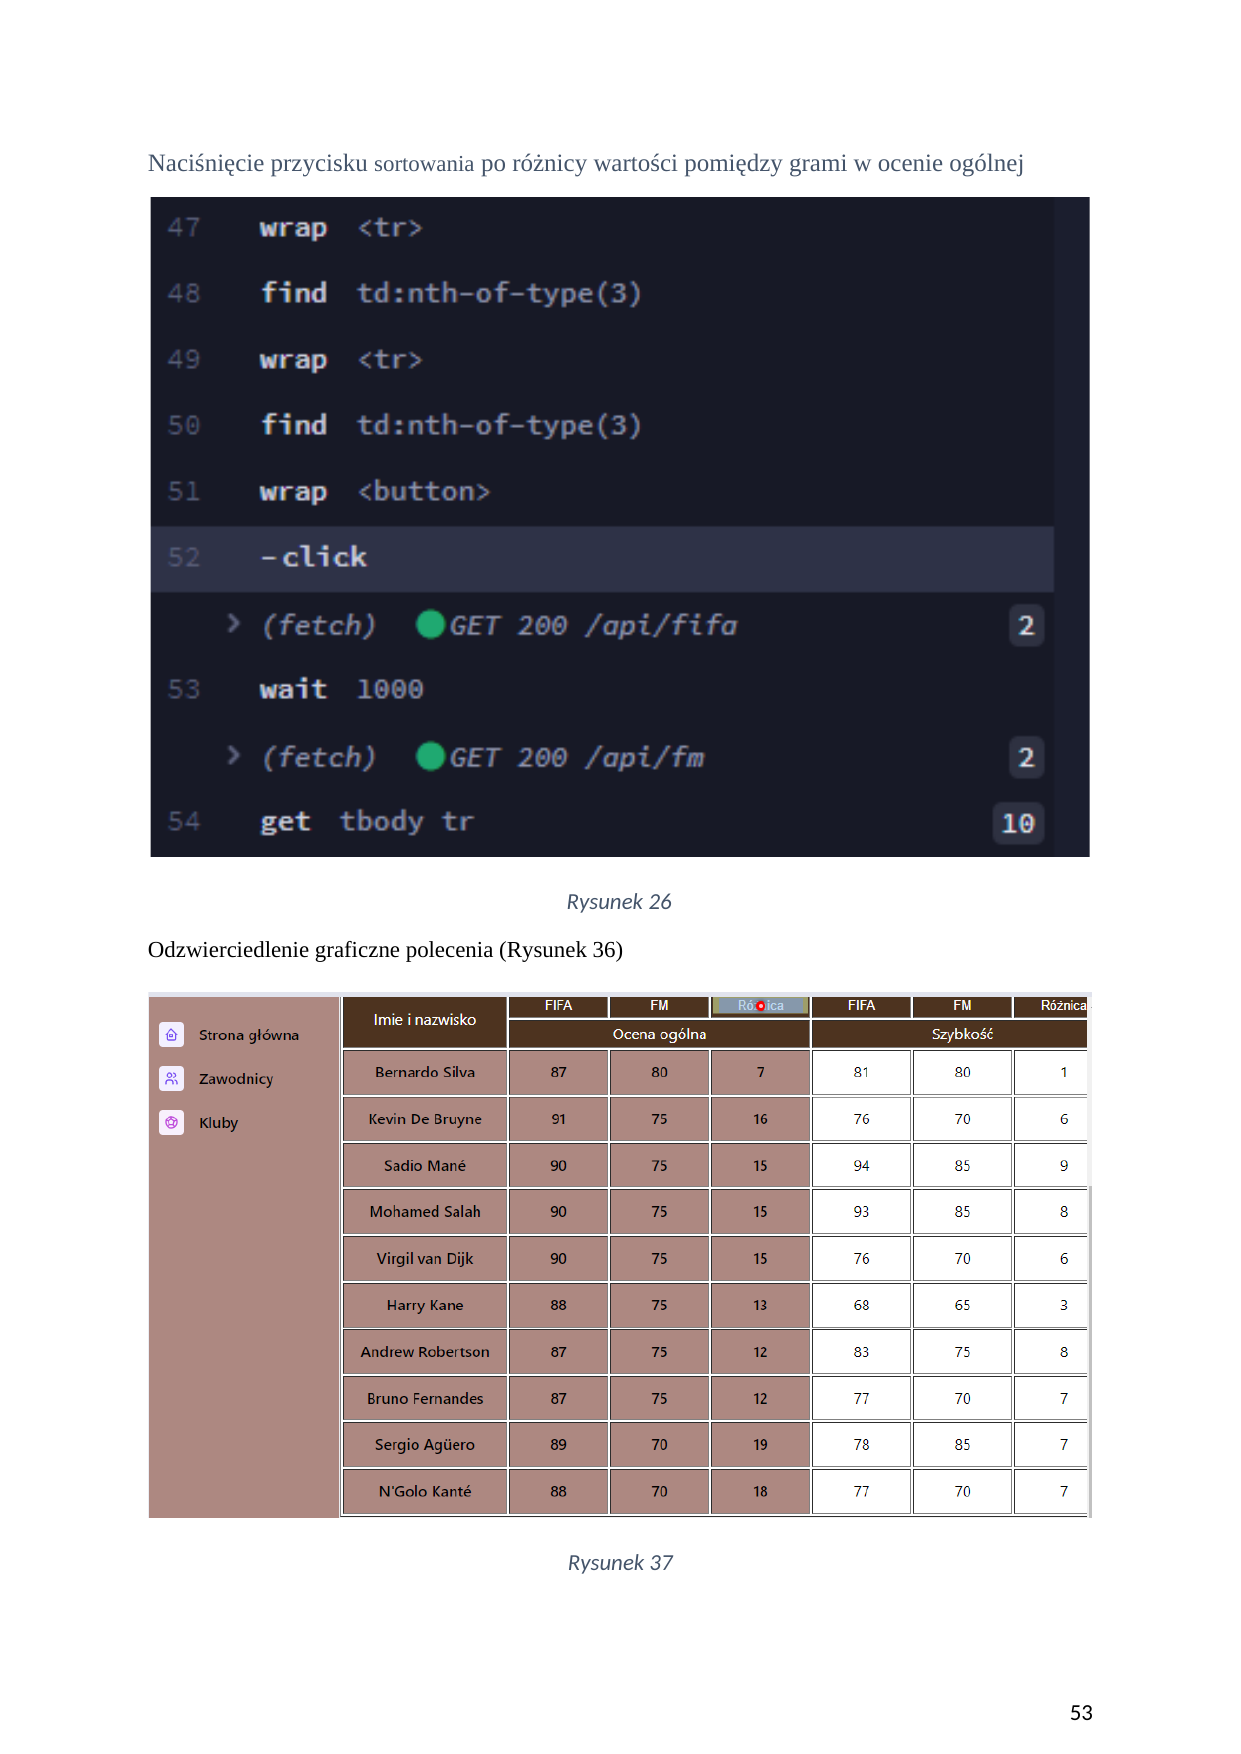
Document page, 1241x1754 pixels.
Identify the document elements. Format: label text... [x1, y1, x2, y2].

text Odzwierciedlenie graficzne polecenia (Rysunek 36) [148, 936, 1093, 962]
picture [148, 992, 1092, 1518]
picture [150, 197, 1090, 857]
text Rysunek 37 [148, 1548, 1093, 1576]
text Naciśnięcie przycisku sortowania po różnicy wartości pomiędzy grami w ocenie ogólnej [148, 148, 1093, 176]
